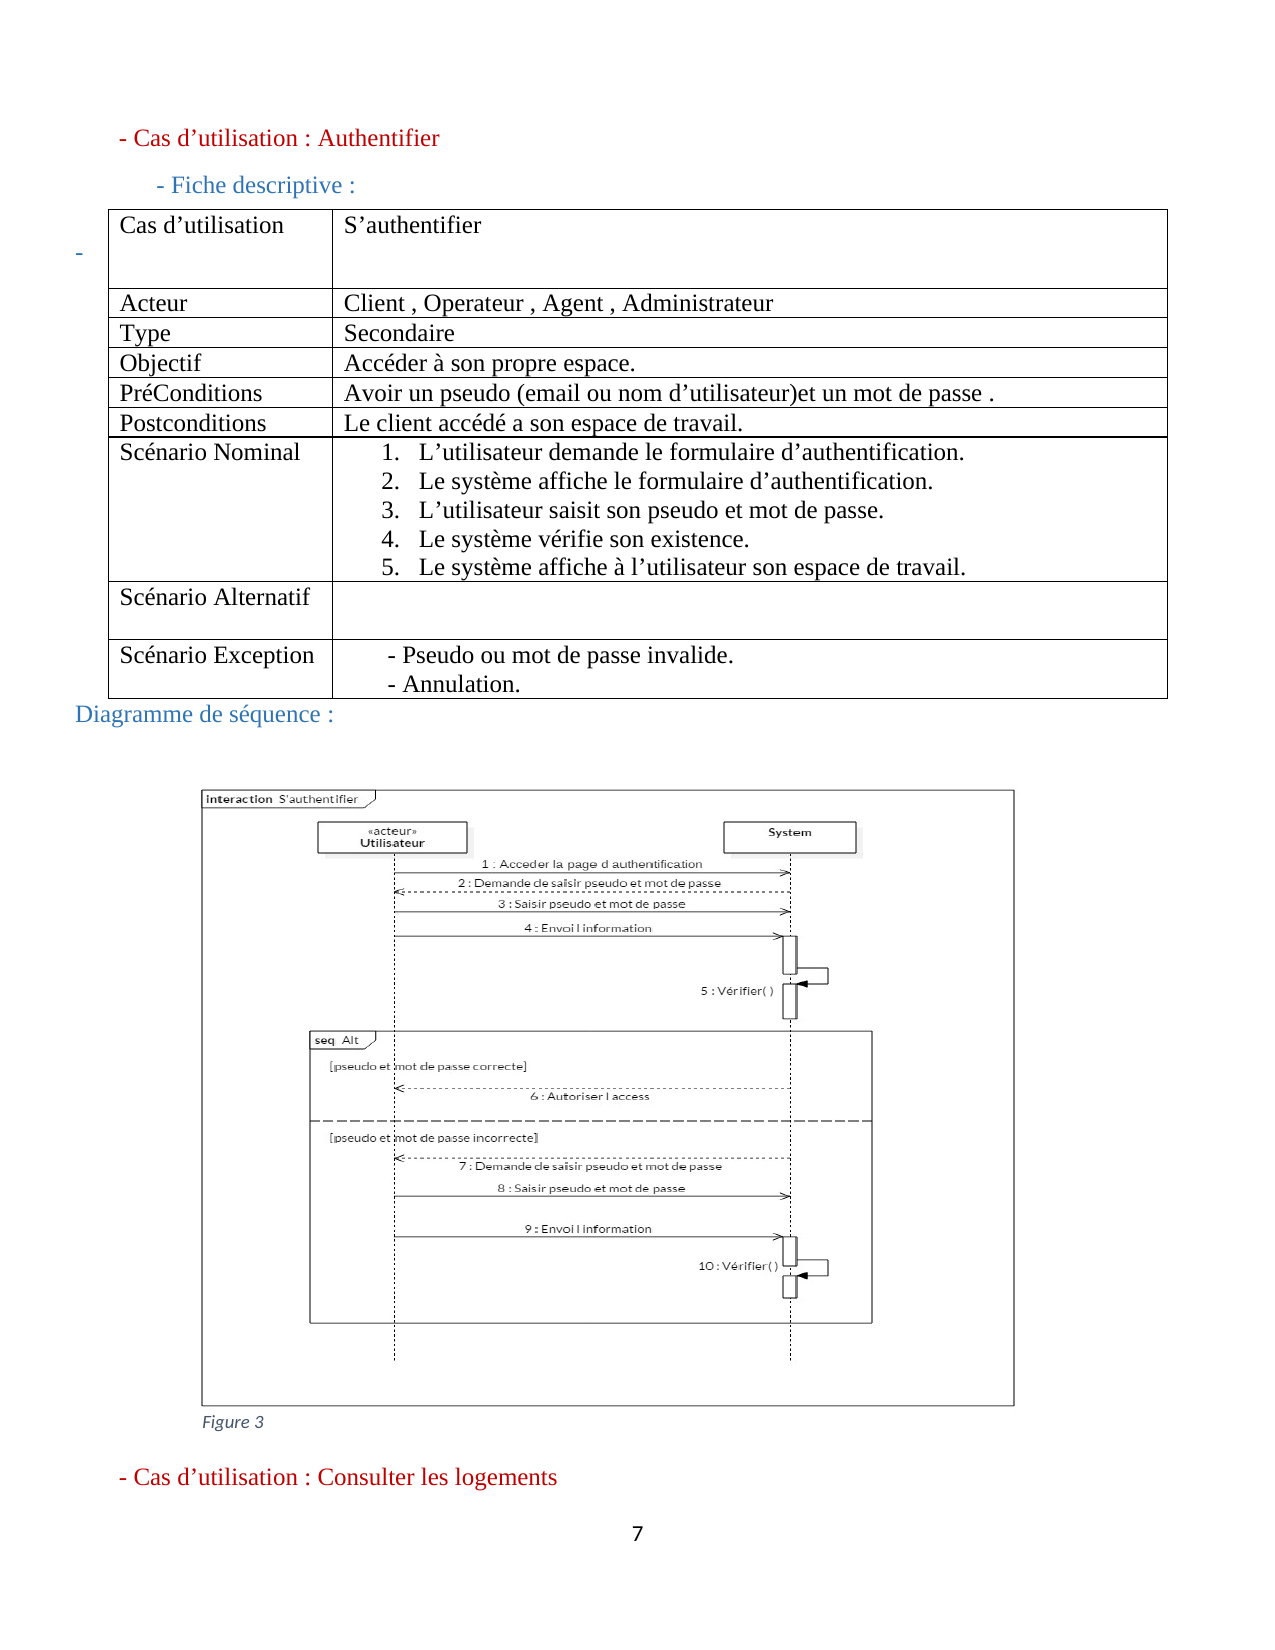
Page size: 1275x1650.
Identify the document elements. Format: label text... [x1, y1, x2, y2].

text - Cas d’utilisation : Consulter les logements [75, 1462, 1200, 1491]
table_header S’authentifier [333, 210, 1167, 287]
table_cell Avoir un pseudo (email ou nom d’utilisateur)et un mot de passe . [333, 378, 1167, 407]
table_header Cas d’utilisation [109, 210, 332, 287]
text - Fiche descriptive : [75, 170, 1200, 199]
table_cell Objectif [109, 348, 332, 377]
table_cell - Pseudo ou mot de passe invalide. - Annulation. [333, 640, 1167, 698]
text - Cas d’utilisation : Authentifier [75, 123, 1200, 151]
table_cell Scénario Exception [109, 640, 332, 698]
table_cell [333, 582, 1167, 639]
table_cell Accéder à son propre espace. [333, 348, 1167, 377]
text - Diagramme de séquence : [75, 237, 1200, 727]
table_cell Postconditions [109, 408, 332, 436]
table_cell Secondaire [333, 318, 1167, 347]
table_cell Scénario Alternatif [109, 582, 332, 639]
table_cell Acteur [109, 289, 332, 317]
table_cell Client , Operateur , Agent , Administrateur [333, 289, 1167, 317]
table_cell Le client accédé a son espace de travail. [333, 408, 1167, 436]
table_cell L’utilisateur demande le formulaire d’authentification. Le système affiche le formulaire d’authentification. L’utilisateur saisit son pseudo et mot de passe. Le système vérifie son existence. Le système affiche à l’utilisateur son espace de travail. [333, 438, 1167, 581]
table_cell PréConditions [109, 378, 332, 407]
table_cell Type [109, 318, 332, 347]
table_cell Scénario Nominal [109, 438, 332, 581]
picture [192, 782, 1051, 1433]
